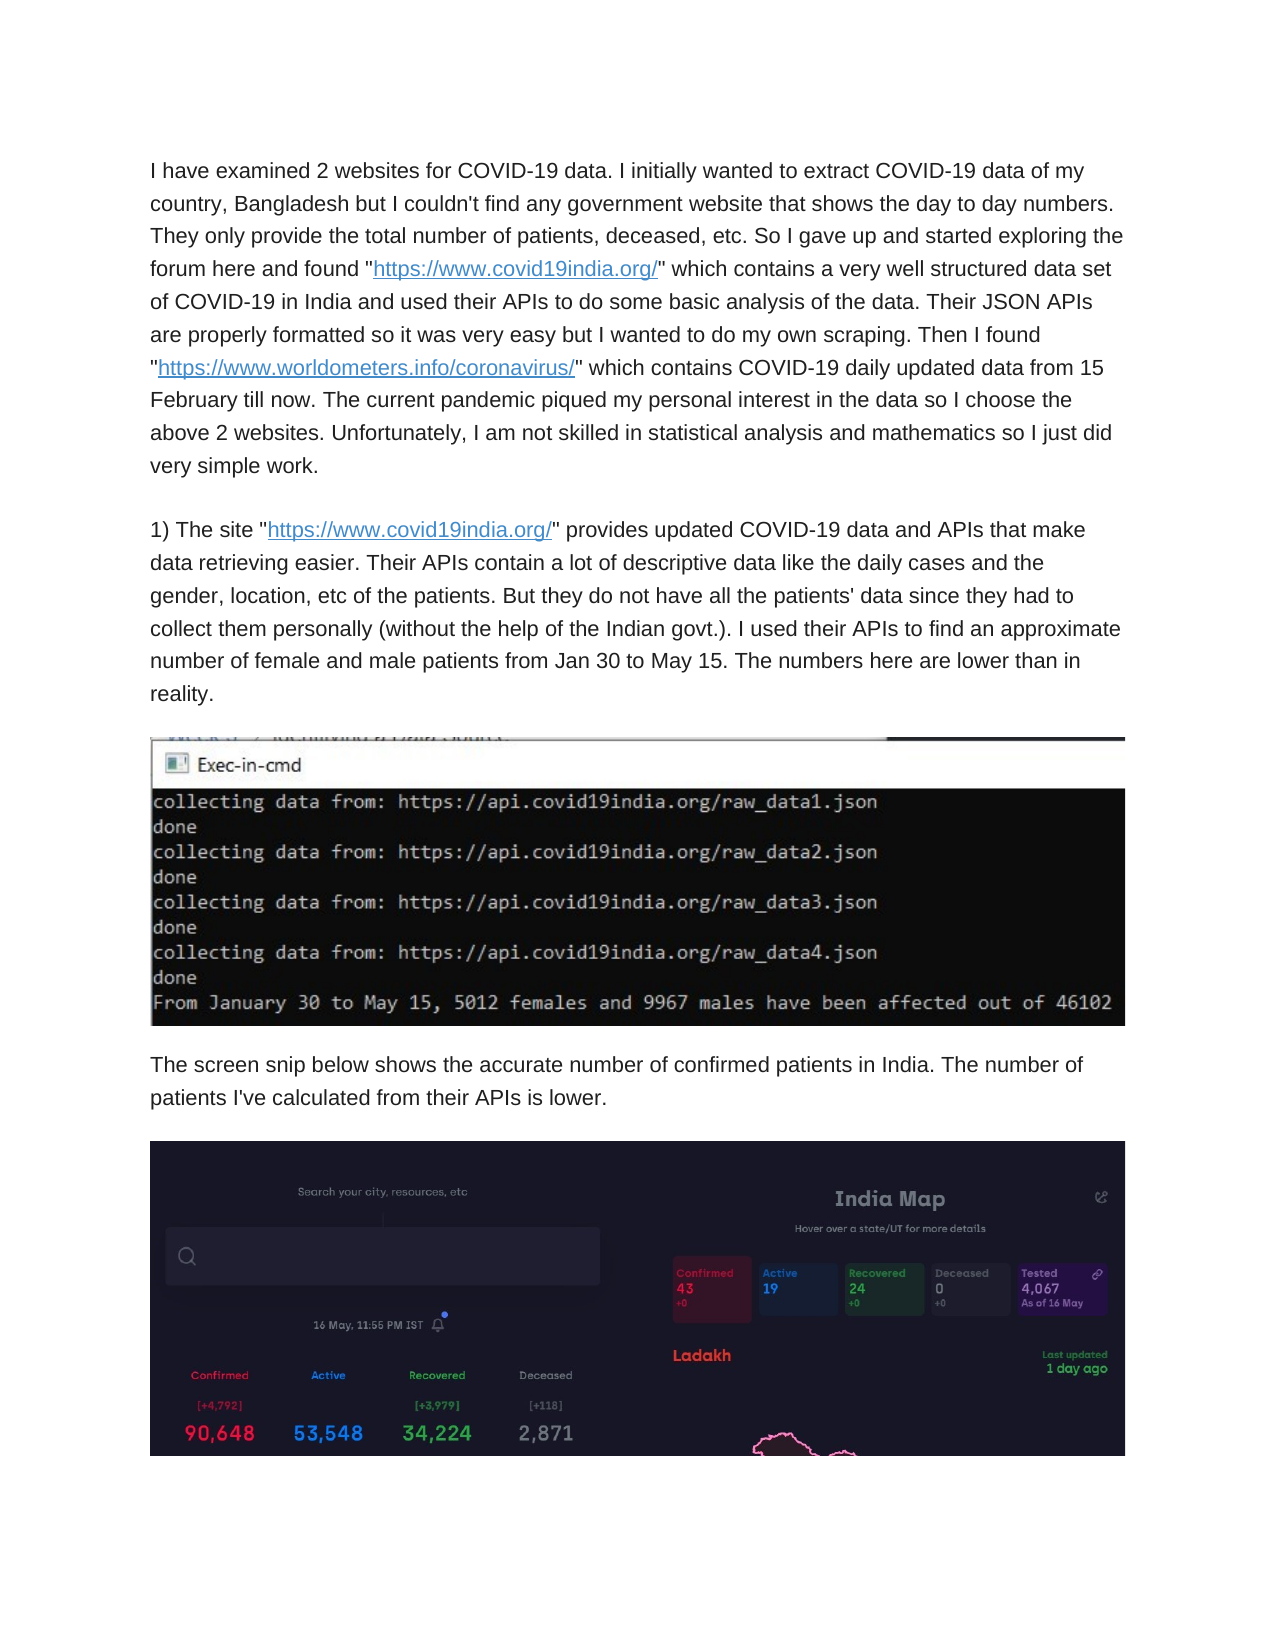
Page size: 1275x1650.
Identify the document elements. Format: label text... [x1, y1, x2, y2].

picture [150, 737, 1125, 1026]
picture [150, 1141, 1125, 1456]
text 1) The site "https://www.covid19india.org/" provides updated COVID-19 data and APIs that make data retrieving easier. Their APIs contain a lot of descriptive data like the daily cases and the gender, location, etc of the patients. But they do not have all the patients' data since they had to collect them personally (without the help of the Indian govt.). I used their APIs to find an approximate number of female and male patients from Jan 30 to May 15. The numbers here are lower than in reality. [150, 509, 1125, 706]
text I have examined 2 websites for COVID-19 data. I initially wanted to extract COVID-19 data of my country, Bangladesh but I couldn't find any government website that shows the day to day numbers. They only provide the total number of patients, deceased, etc. So I gave up and started exploring the forum here and found "https://www.covid19india.org/" which contains a very well structured data set of COVID-19 in India and used their APIs to do some basic analysis of the data. Their JSON APIs are properly formatted so it was very easy but I wanted to do my own scraping. Then I found "https://www.worldometers.info/coronavirus/" which contains COVID-19 daily updated data from 15 February till now. The current pandemic piqued my personal interest in the data so I choose the above 2 websites. Unfortunately, I am not skilled in statistical analysis and mathematics so I just did very simple work. [150, 150, 1125, 478]
text The screen snip below shows the accurate number of confirmed patients in India. The number of patients I've calculated from their APIs is lower. [150, 1044, 1125, 1110]
